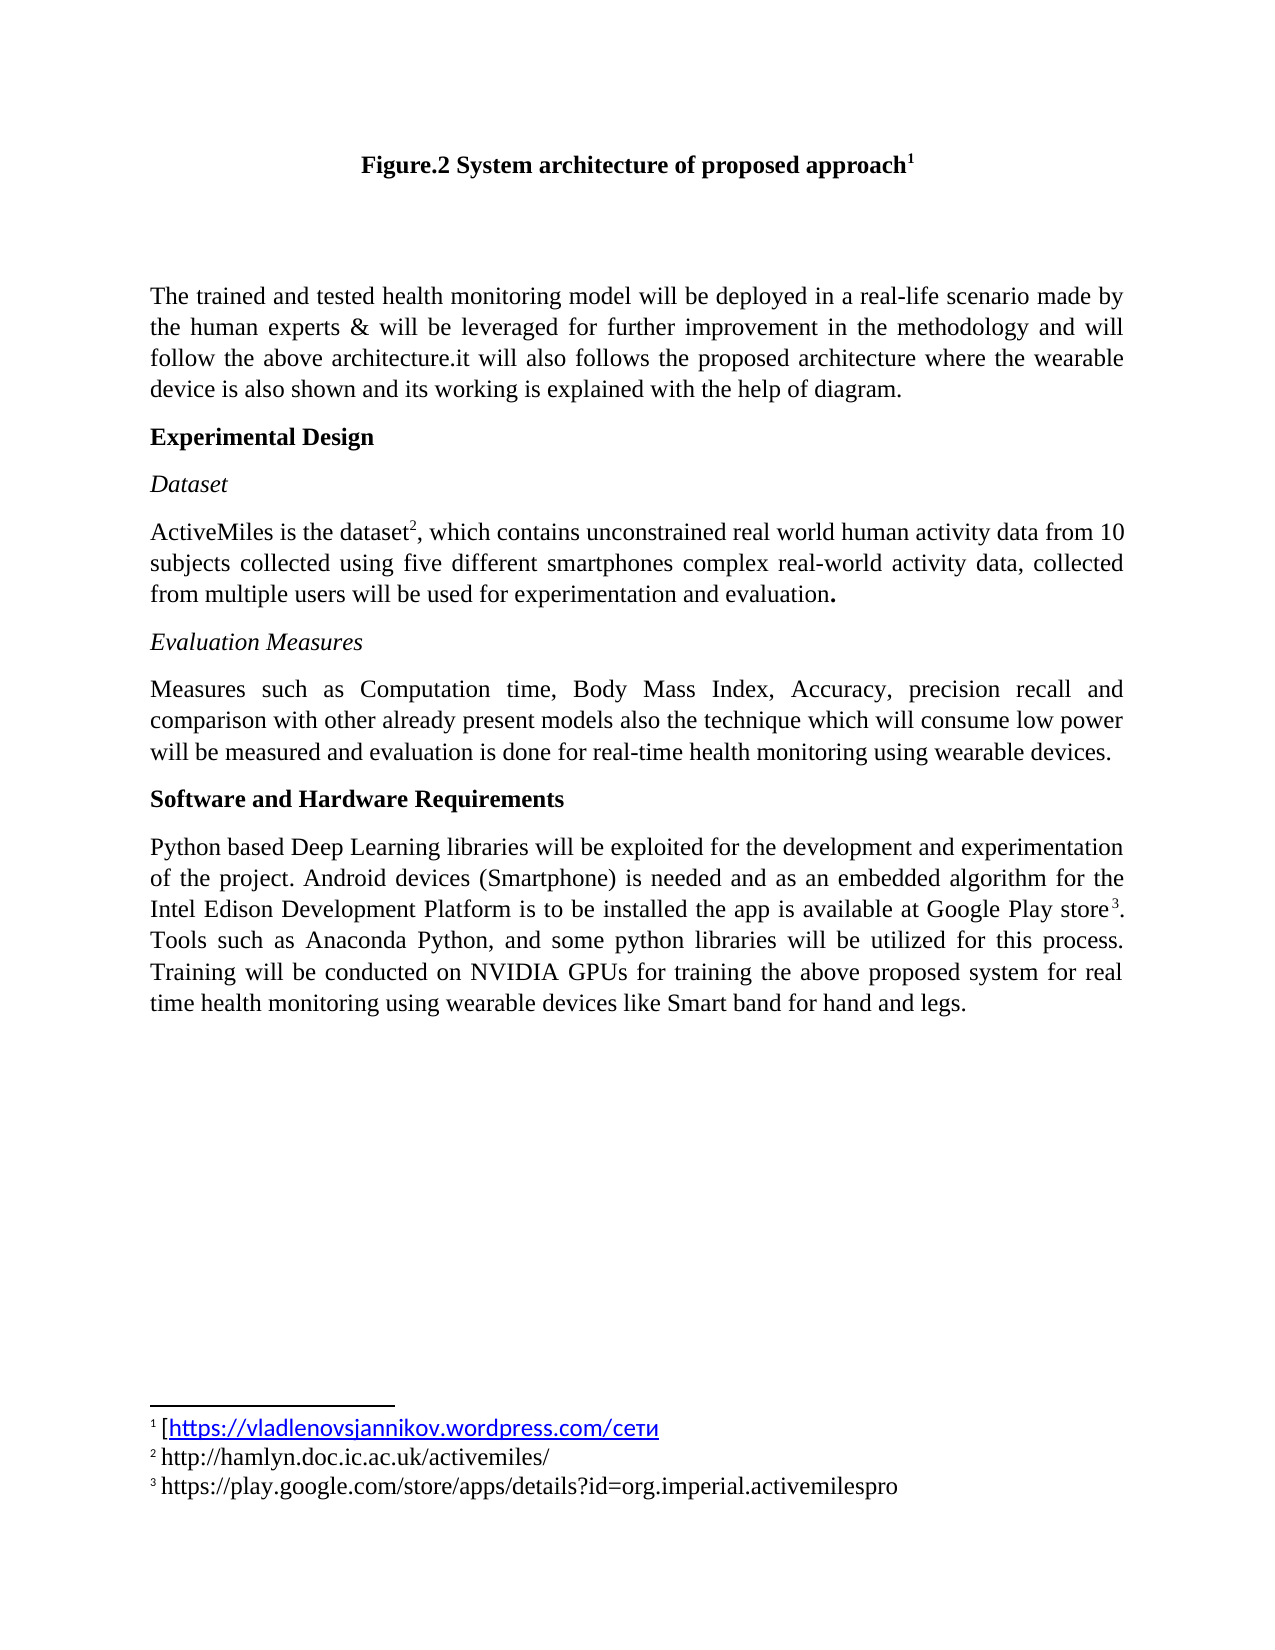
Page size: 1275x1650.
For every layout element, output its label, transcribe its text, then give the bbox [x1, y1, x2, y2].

text Software and Hardware Requirements [150, 784, 1125, 813]
text Measures such as Computation time, Body Mass Index, Accuracy, precision recall and comparison with other already present models also the technique which will consume low power will be measured and evaluation is done for real-time health monitoring using wearable devices. [150, 674, 1125, 765]
subtitle Figure.2 System architecture of proposed approach [150, 150, 1125, 179]
text ActiveMiles is the dataset, which contains unconstrained real world human activity data from 10 subjects collected using five different smartphones complex real-world activity data, collected from multiple users will be used for experimentation and evaluation. [150, 517, 1125, 608]
text Dataset [150, 469, 1125, 498]
text Python based Deep Learning libraries will be exploited for the development and experimentation of the project. Android devices (Smartphone) is needed and as an embedded algorithm for the Intel Edison Development Platform is to be installed the app is available at Google Play store. Tools such as Anaconda Python, and some python libraries will be utilized for this process. Training will be conducted on NVIDIA GPUs for training the above proposed system for real time health monitoring using wearable devices like Smart band for hand and legs. [150, 832, 1125, 1016]
text Evaluation Measures [150, 627, 1125, 656]
text The trained and tested health monitoring model will be deployed in a real-life scenario made by the human experts & will be leveraged for further improvement in the methodology and will follow the above architecture.it will also follows the proposed architecture where the wearable device is also shown and its working is explained with the help of diagram. [150, 281, 1125, 403]
text Experimental Design [150, 422, 1125, 450]
